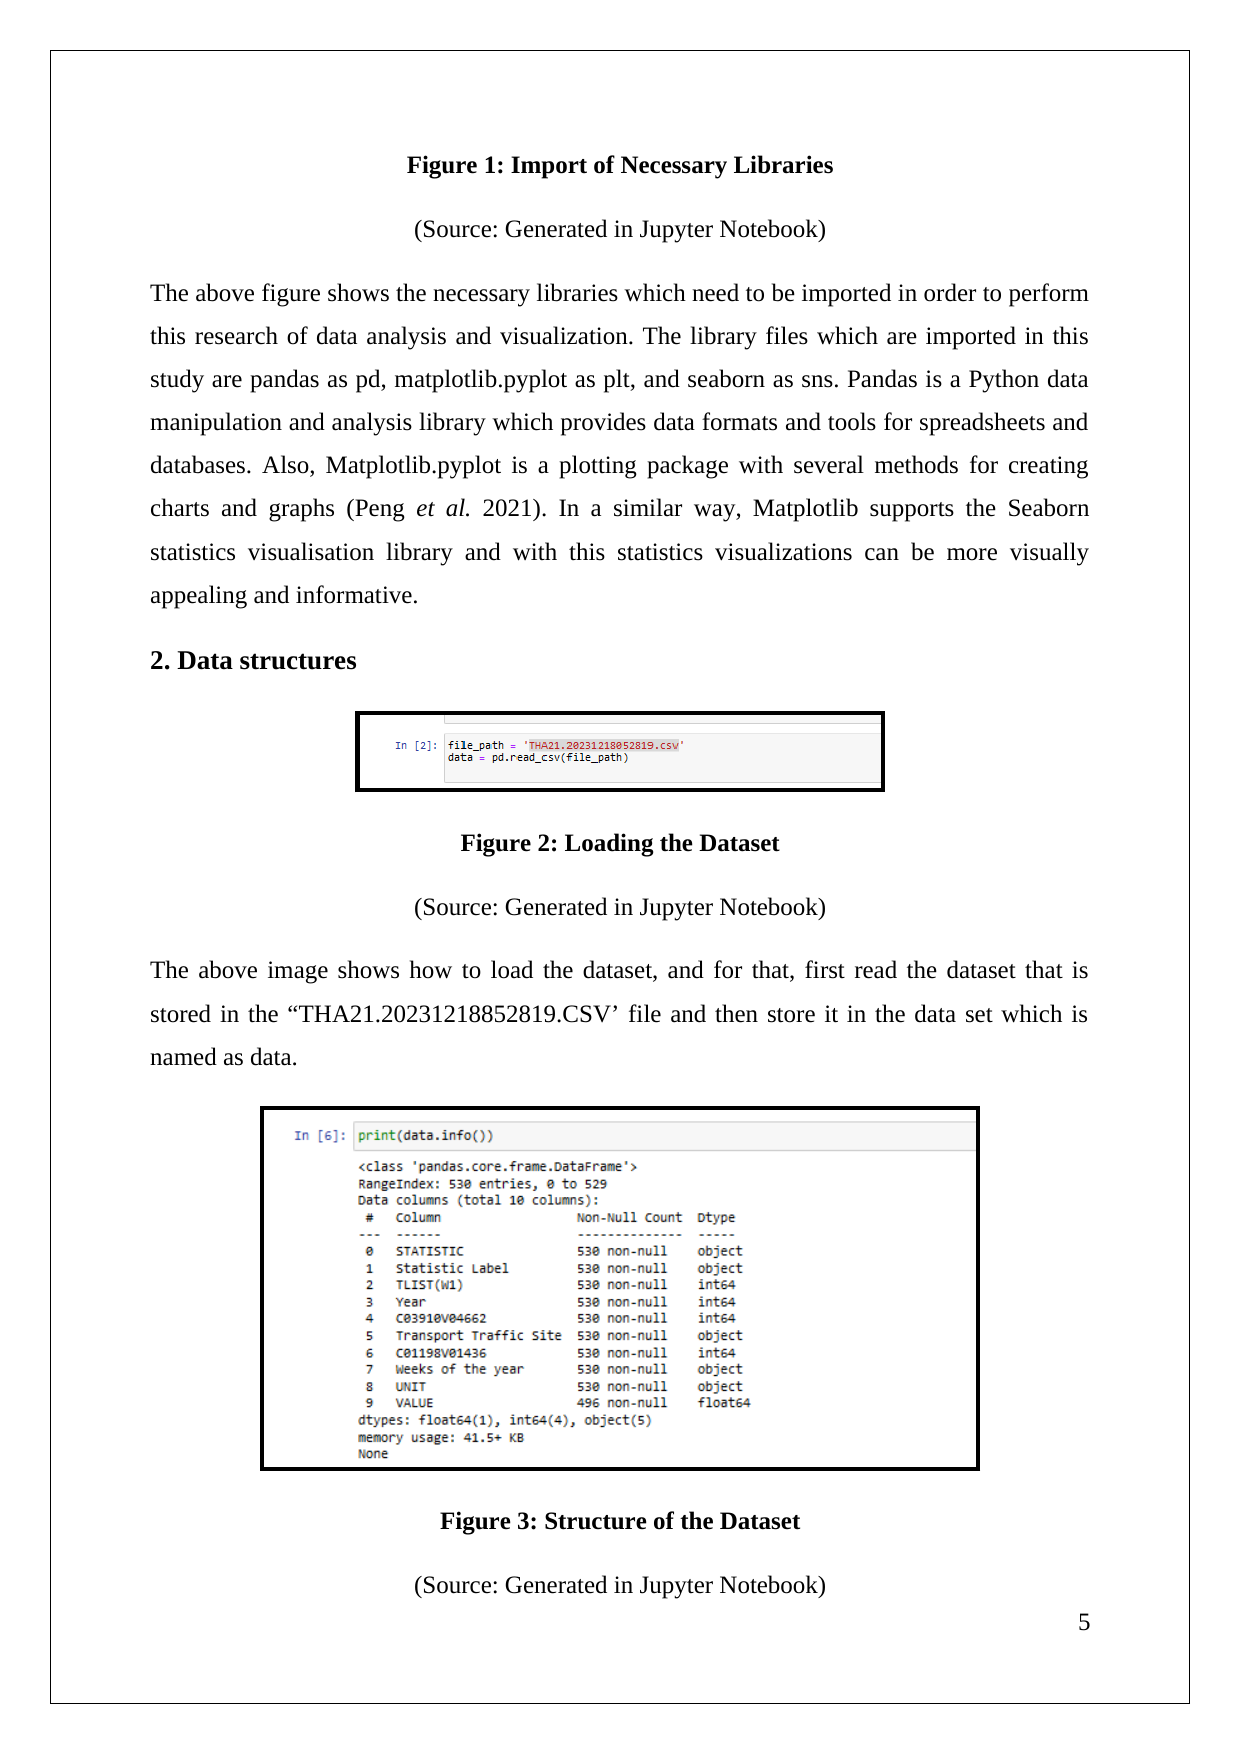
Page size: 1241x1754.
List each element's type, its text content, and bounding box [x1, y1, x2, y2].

text (Source: Generated in Jupyter Notebook) [150, 892, 1090, 920]
text (Source: Generated in Jupyter Notebook) [150, 1570, 1090, 1599]
picture [264, 1110, 976, 1467]
text Figure 3: Structure of the Dataset [150, 1506, 1090, 1535]
text The above image shows how to load the dataset, and for that, first read the dataset that is stored in the “THA21.20231218852819.CSV’ file and then store it in the data set which is named as data. [150, 956, 1090, 1071]
picture [360, 715, 881, 788]
text Figure 2: Loading the Dataset [150, 828, 1090, 856]
subtitle 2. Data structures [150, 644, 1090, 675]
text Figure 1: Import of Necessary Libraries [150, 150, 1090, 179]
text The above figure shows the necessary libraries which need to be imported in order to perform this research of data analysis and visualization. The library files which are imported in this study are pandas as pd, matplotlib.pyplot as plt, and seaborn as sns. Pandas is a Python data manipulation and analysis library which provides data formats and tools for spreadsheets and databases. Also, Matplotlib.pyplot is a plotting package with several methods for creating charts and graphs (Peng et al. 2021). In a similar way, Matplotlib supports the Seaborn statistics visualisation library and with this statistics visualizations can be more visually appealing and informative. [150, 278, 1090, 608]
text (Source: Generated in Jupyter Notebook) [150, 214, 1090, 243]
